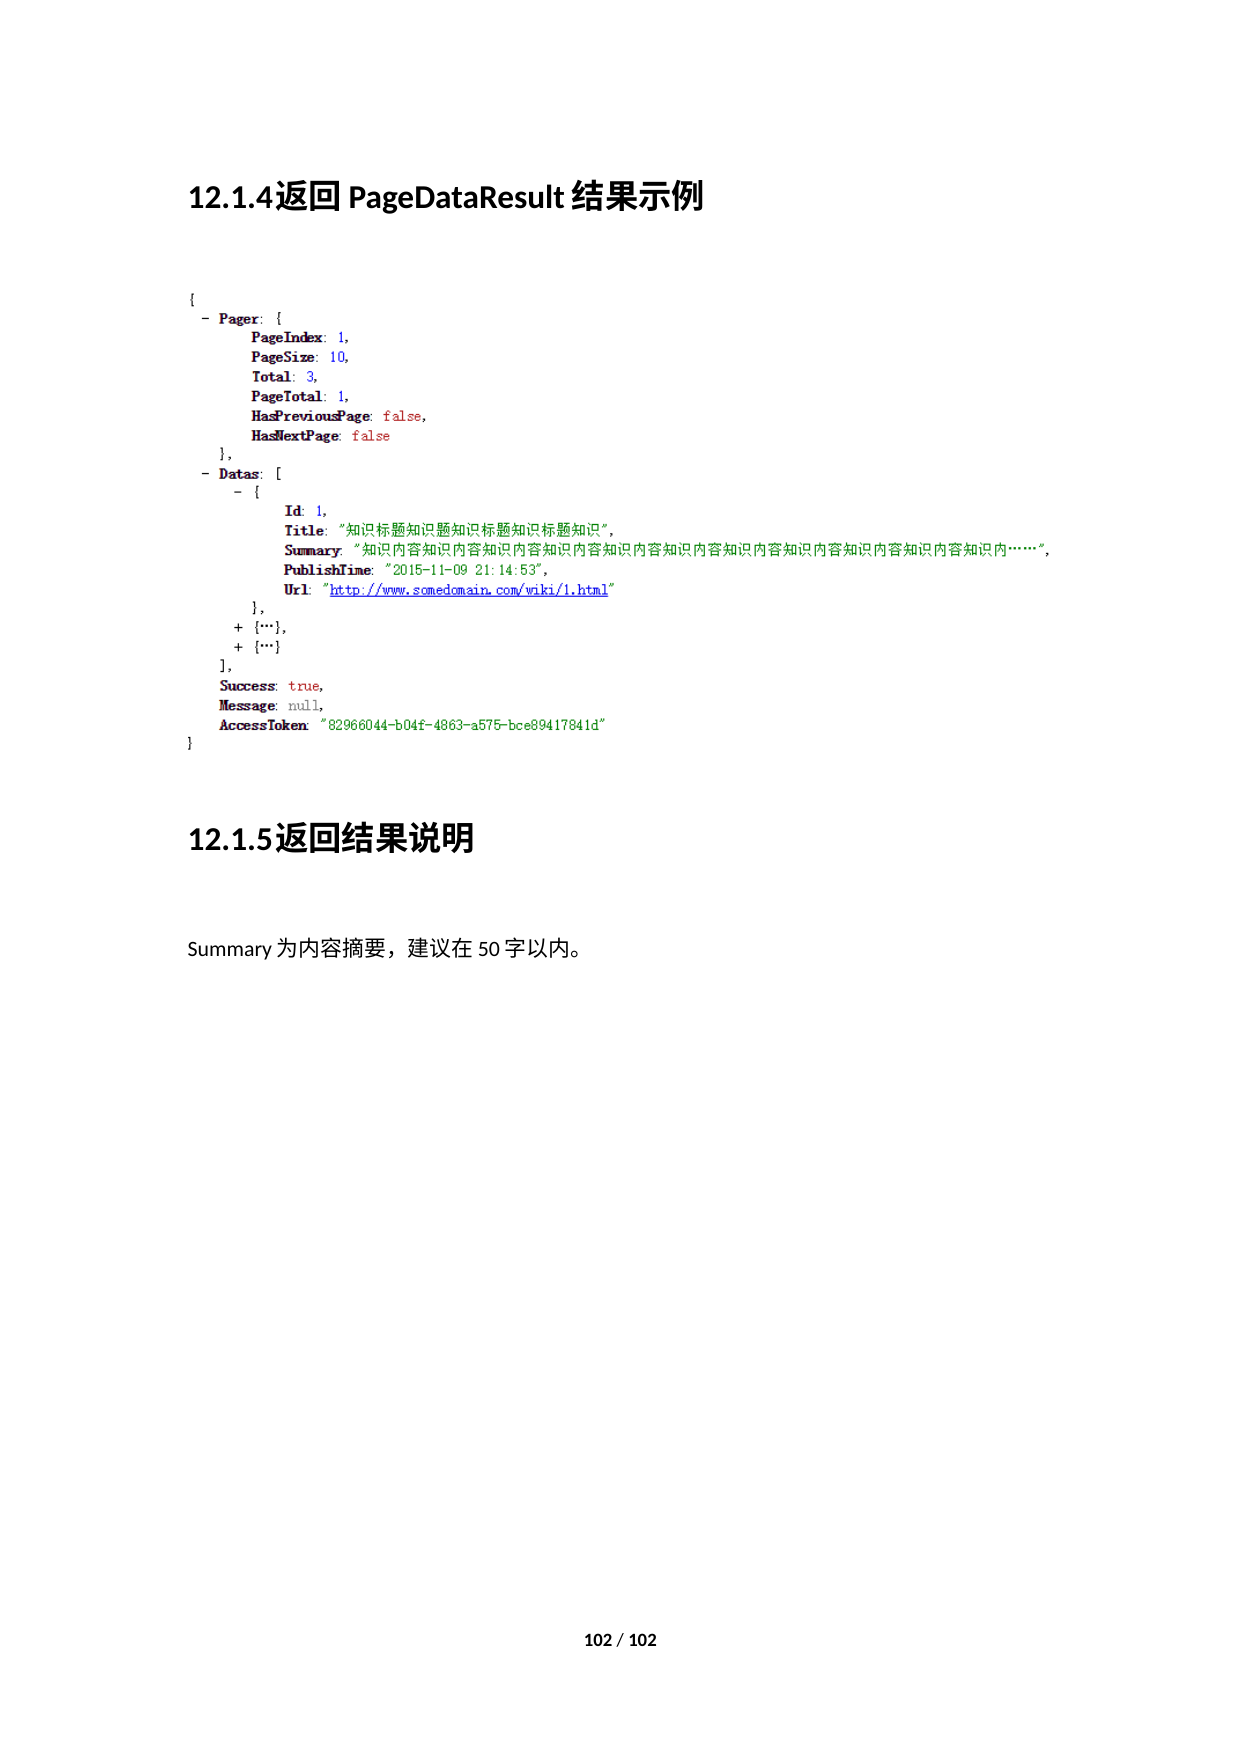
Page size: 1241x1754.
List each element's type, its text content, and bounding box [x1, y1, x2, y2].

subtitle 返回PageDataResult结果示例 [187, 162, 1053, 227]
subtitle 返回结果说明 [187, 804, 1053, 869]
text Summary为内容摘要，建议在50字以内。 [187, 931, 1053, 963]
picture [187, 289, 1053, 759]
